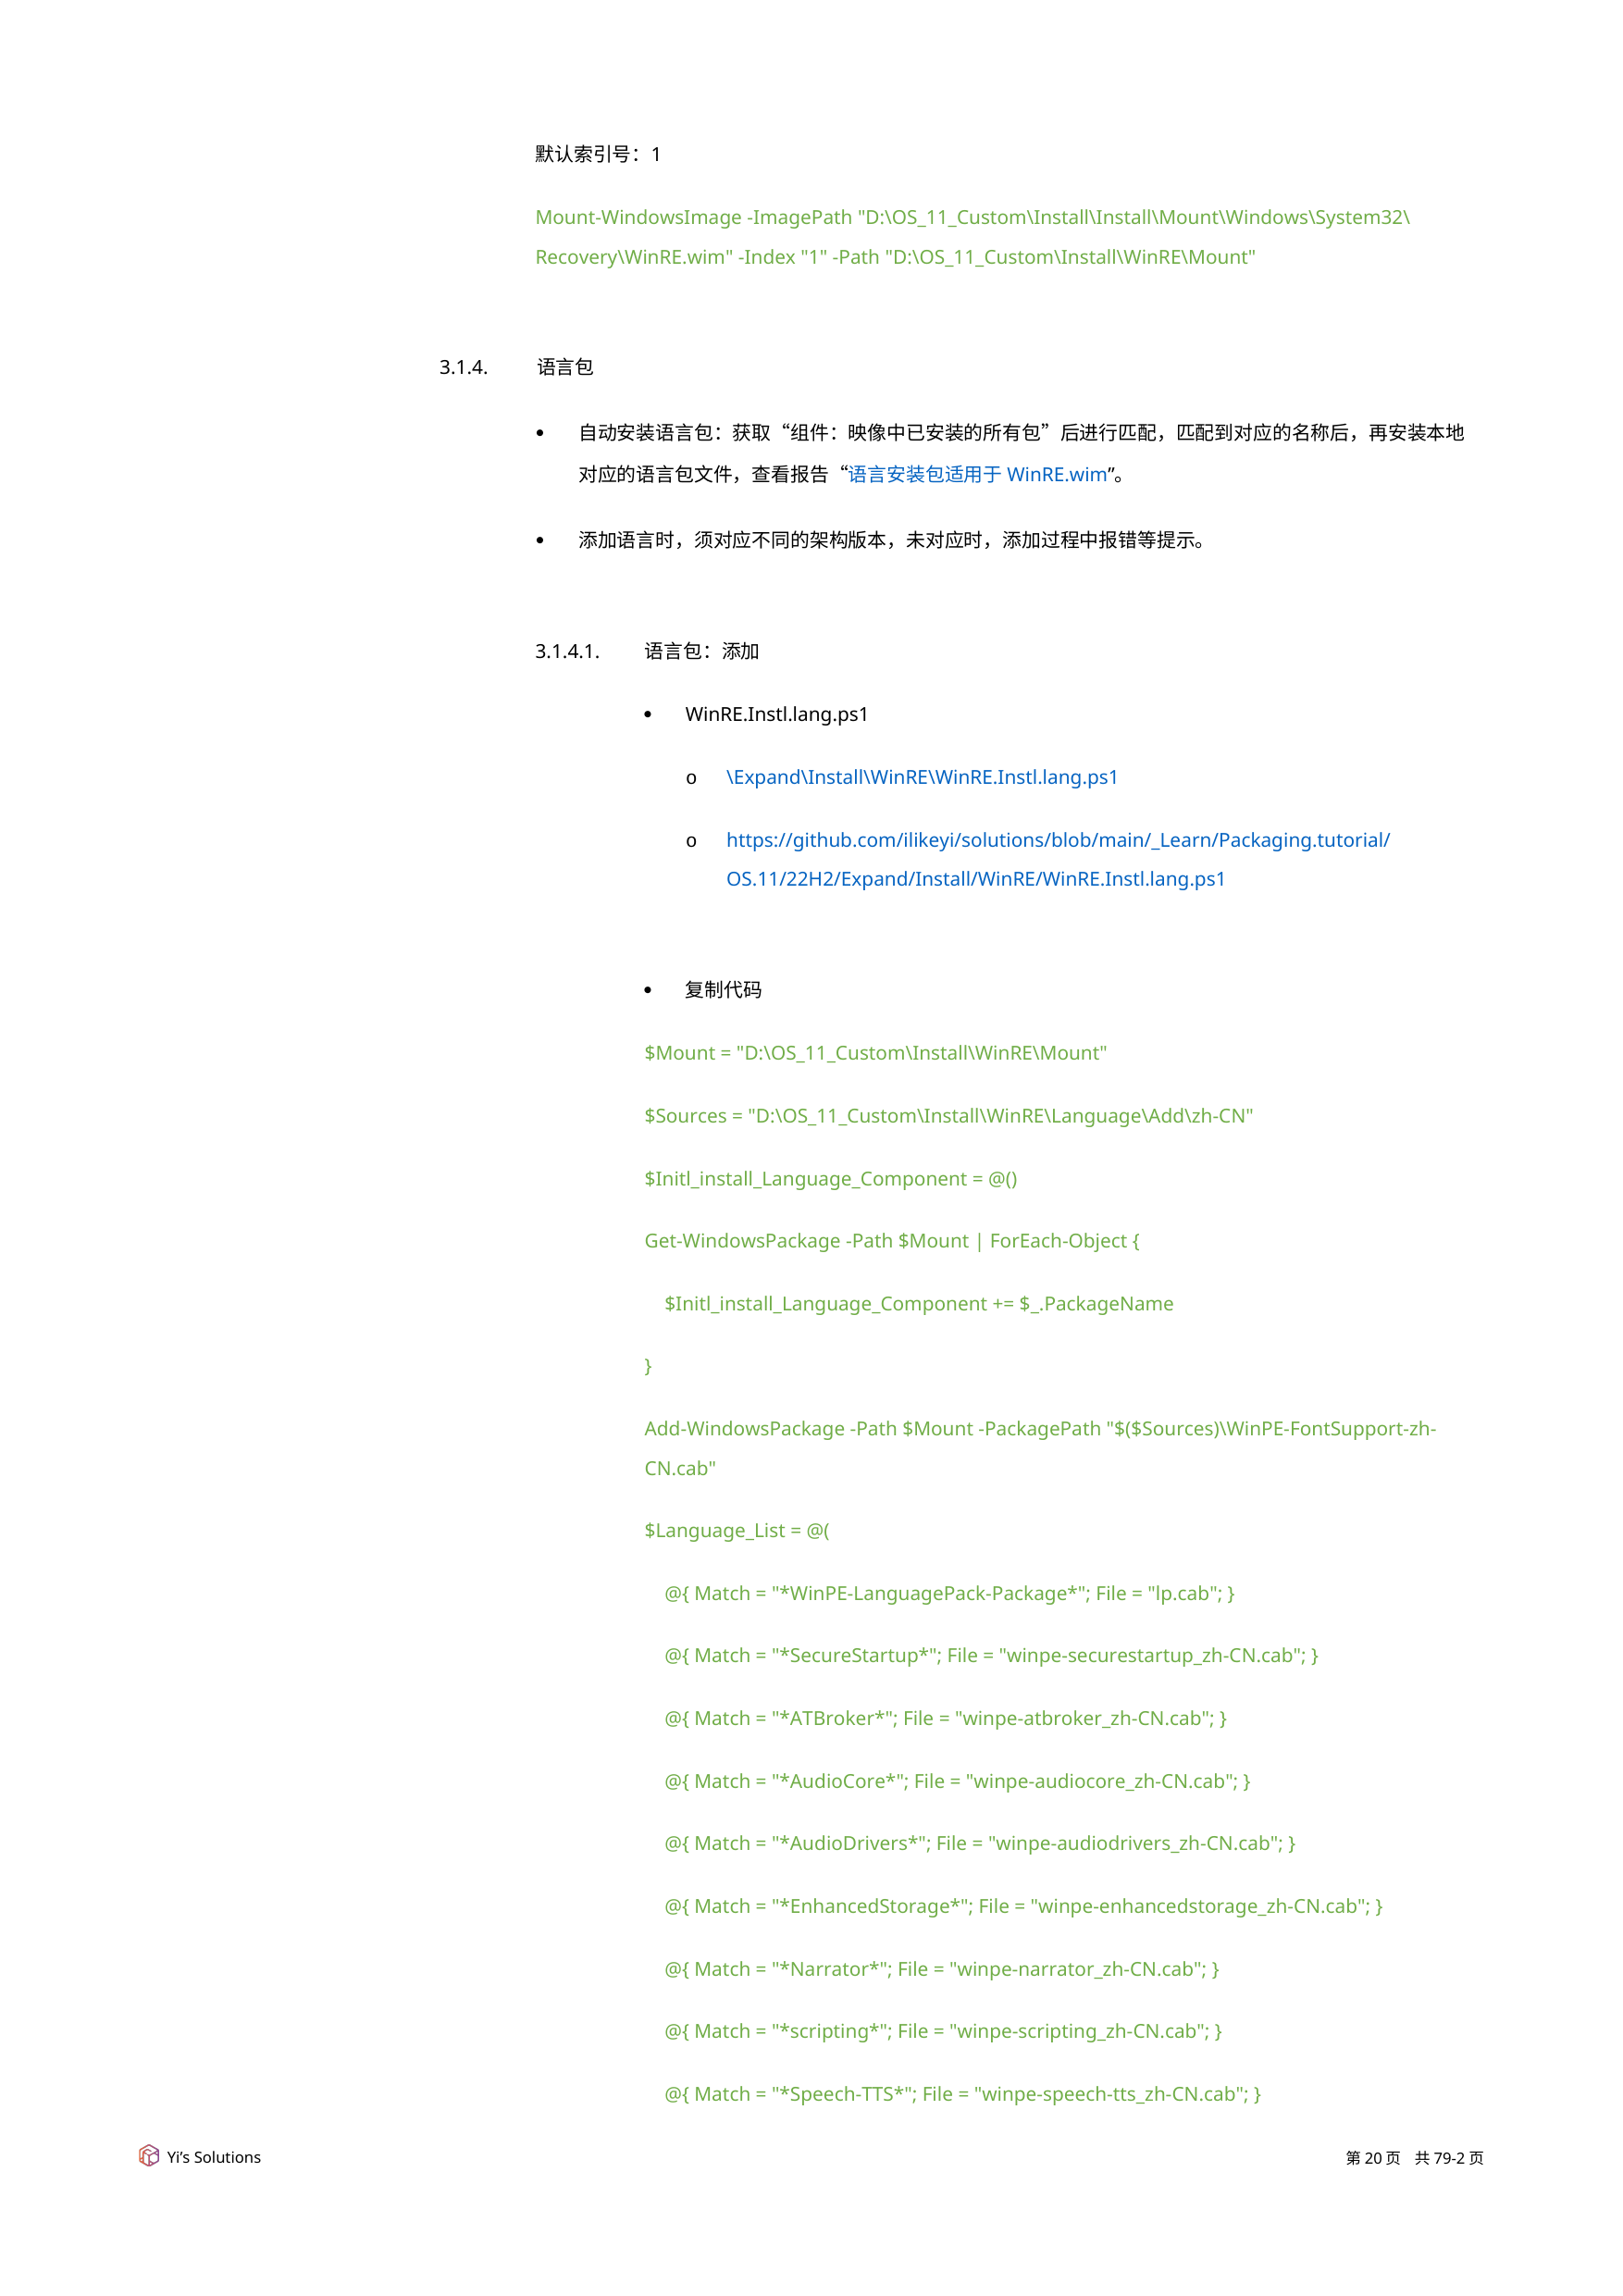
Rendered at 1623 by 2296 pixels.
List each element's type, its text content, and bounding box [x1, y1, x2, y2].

text $Sources = "D:\OS_11_Custom\Install\WinRE\Language\Add\zh-CN" [644, 1102, 1484, 1128]
list 复制代码 [644, 974, 1484, 1002]
text @{ Match = "*WinPE-LanguagePack-Package*"; File = "lp.cab"; } [644, 1580, 1484, 1606]
subtitle 语言包：添加 [535, 636, 1484, 664]
text $Language_List = @( [644, 1517, 1484, 1544]
list WinRE.Instl.lang.ps1 [644, 701, 1484, 727]
text $Initl_install_Language_Component = @() [644, 1165, 1484, 1191]
text $Mount = "D:\OS_11_Custom\Install\WinRE\Mount" [644, 1039, 1484, 1066]
text Mount-WindowsImage -ImagePath "D:\OS_11_Custom\Install\Install\Mount\Windows\System32\Recovery\WinRE.wim" -Index "1" -Path "D:\OS_11_Custom\Install\WinRE\Mount" [535, 204, 1484, 269]
list 添加语言时，须对应不同的架构版本，未对应时，添加过程中报错等提示。 [537, 525, 1484, 552]
text @{ Match = "*AudioCore*"; File = "winpe-audiocore_zh-CN.cab"; } [644, 1768, 1484, 1793]
text $Initl_install_Language_Component += $_.PackageName [644, 1290, 1484, 1316]
text @{ Match = "*Speech-TTS*"; File = "winpe-speech-tts_zh-CN.cab"; } [644, 2080, 1484, 2106]
text Add-WindowsPackage -Path $Mount -PackagePath "$($Sources)\WinPE-FontSupport-zh-CN.cab" [644, 1415, 1484, 1481]
text Get-WindowsPackage -Path $Mount | ForEach-Object { [644, 1227, 1484, 1254]
text @{ Match = "*scripting*"; File = "winpe-scripting_zh-CN.cab"; } [644, 2017, 1484, 2044]
text } [644, 1353, 1484, 1379]
list 自动安装语言包：获取“组件：映像中已安装的所有包”后进行匹配，匹配到对应的名称后，再安装本地对应的语言包文件，查看报告“语言安装包适用于 WinRE.wim”。 [537, 417, 1484, 488]
text @{ Match = "*EnhancedStorage*"; File = "winpe-enhancedstorage_zh-CN.cab"; } [644, 1893, 1484, 1918]
text @{ Match = "*ATBroker*"; File = "winpe-atbroker_zh-CN.cab"; } [644, 1705, 1484, 1731]
list \Expand\Install\WinRE\WinRE.Instl.lang.ps1 [686, 763, 1484, 790]
subtitle 语言包 [440, 353, 1484, 380]
text @{ Match = "*SecureStartup*"; File = "winpe-securestartup_zh-CN.cab"; } [644, 1642, 1484, 1669]
text 默认索引号：1 [535, 139, 1484, 167]
text @{ Match = "*AudioDrivers*"; File = "winpe-audiodrivers_zh-CN.cab"; } [644, 1830, 1484, 1856]
picture [139, 2144, 159, 2166]
list https://github.com/ilikeyi/solutions/blob/main/_Learn/Packaging.tutorial/OS.11/22H2/Expand/Install/WinRE/WinRE.Instl.lang.ps1 [686, 826, 1484, 892]
text @{ Match = "*Narrator*"; File = "winpe-narrator_zh-CN.cab"; } [644, 1955, 1484, 1981]
